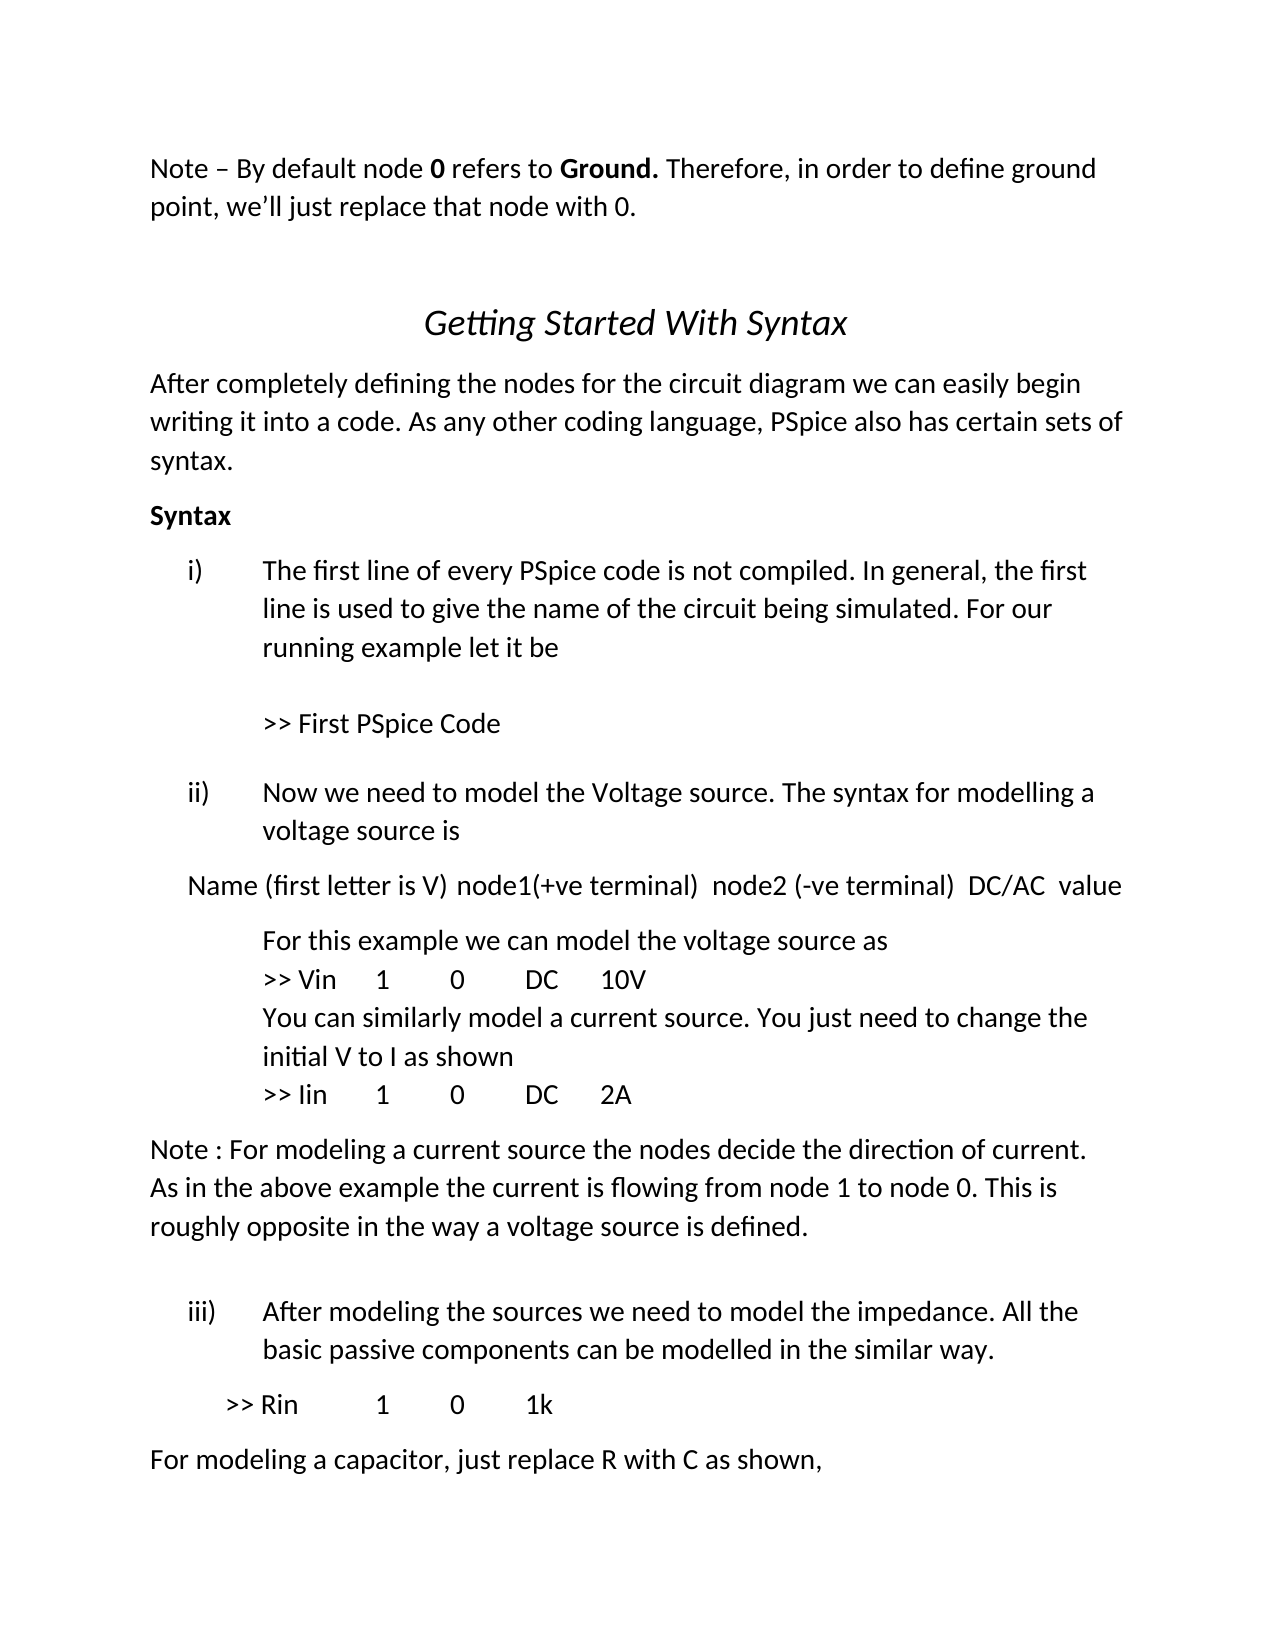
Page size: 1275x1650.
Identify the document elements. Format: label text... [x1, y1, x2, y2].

text Getting Started With Syntax [150, 299, 1125, 344]
list >> Iin 1 0 DC 2A [262, 1076, 1125, 1112]
text After completely defining the nodes for the circuit diagram we can easily begin writing it into a code. As any other coding language, PSpice also has certain sets of syntax. [150, 365, 1125, 477]
list After modeling the sources we need to model the impedance. All the basic passive components can be modelled in the similar way. [187, 1293, 1125, 1367]
list Now we need to model the Voltage source. The syntax for modelling a voltage source is [187, 774, 1125, 848]
list You can similarly model a current source. You just need to change the initial V to I as shown [262, 999, 1125, 1073]
list The first line of every PSpice code is not compiled. In general, the first line is used to give the name of the circuit being simulated. For our running example let it be [187, 552, 1125, 664]
list >> Vin 1 0 DC 10V [262, 961, 1125, 996]
text Note – By default node 0 refers to Ground. Therefore, in order to define ground point, we’ll just replace that node with 0. [150, 150, 1125, 224]
text Name (first letter is V) node1(+ve terminal) node2 (-ve terminal) DC/AC value [187, 867, 1125, 903]
list >> First PSpice Code [262, 706, 1125, 771]
list For this example we can model the voltage source as [262, 922, 1125, 958]
text >> Rin 1 0 1k [225, 1386, 1125, 1422]
text Note : For modeling a current source the nodes decide the direction of current. As in the above example the current is flowing from node 1 to node 0. This is roughly opposite in the way a voltage source is defined. [150, 1131, 1125, 1274]
text For modeling a capacitor, just replace R with C as shown, [150, 1441, 1125, 1477]
text Syntax [150, 497, 1125, 532]
